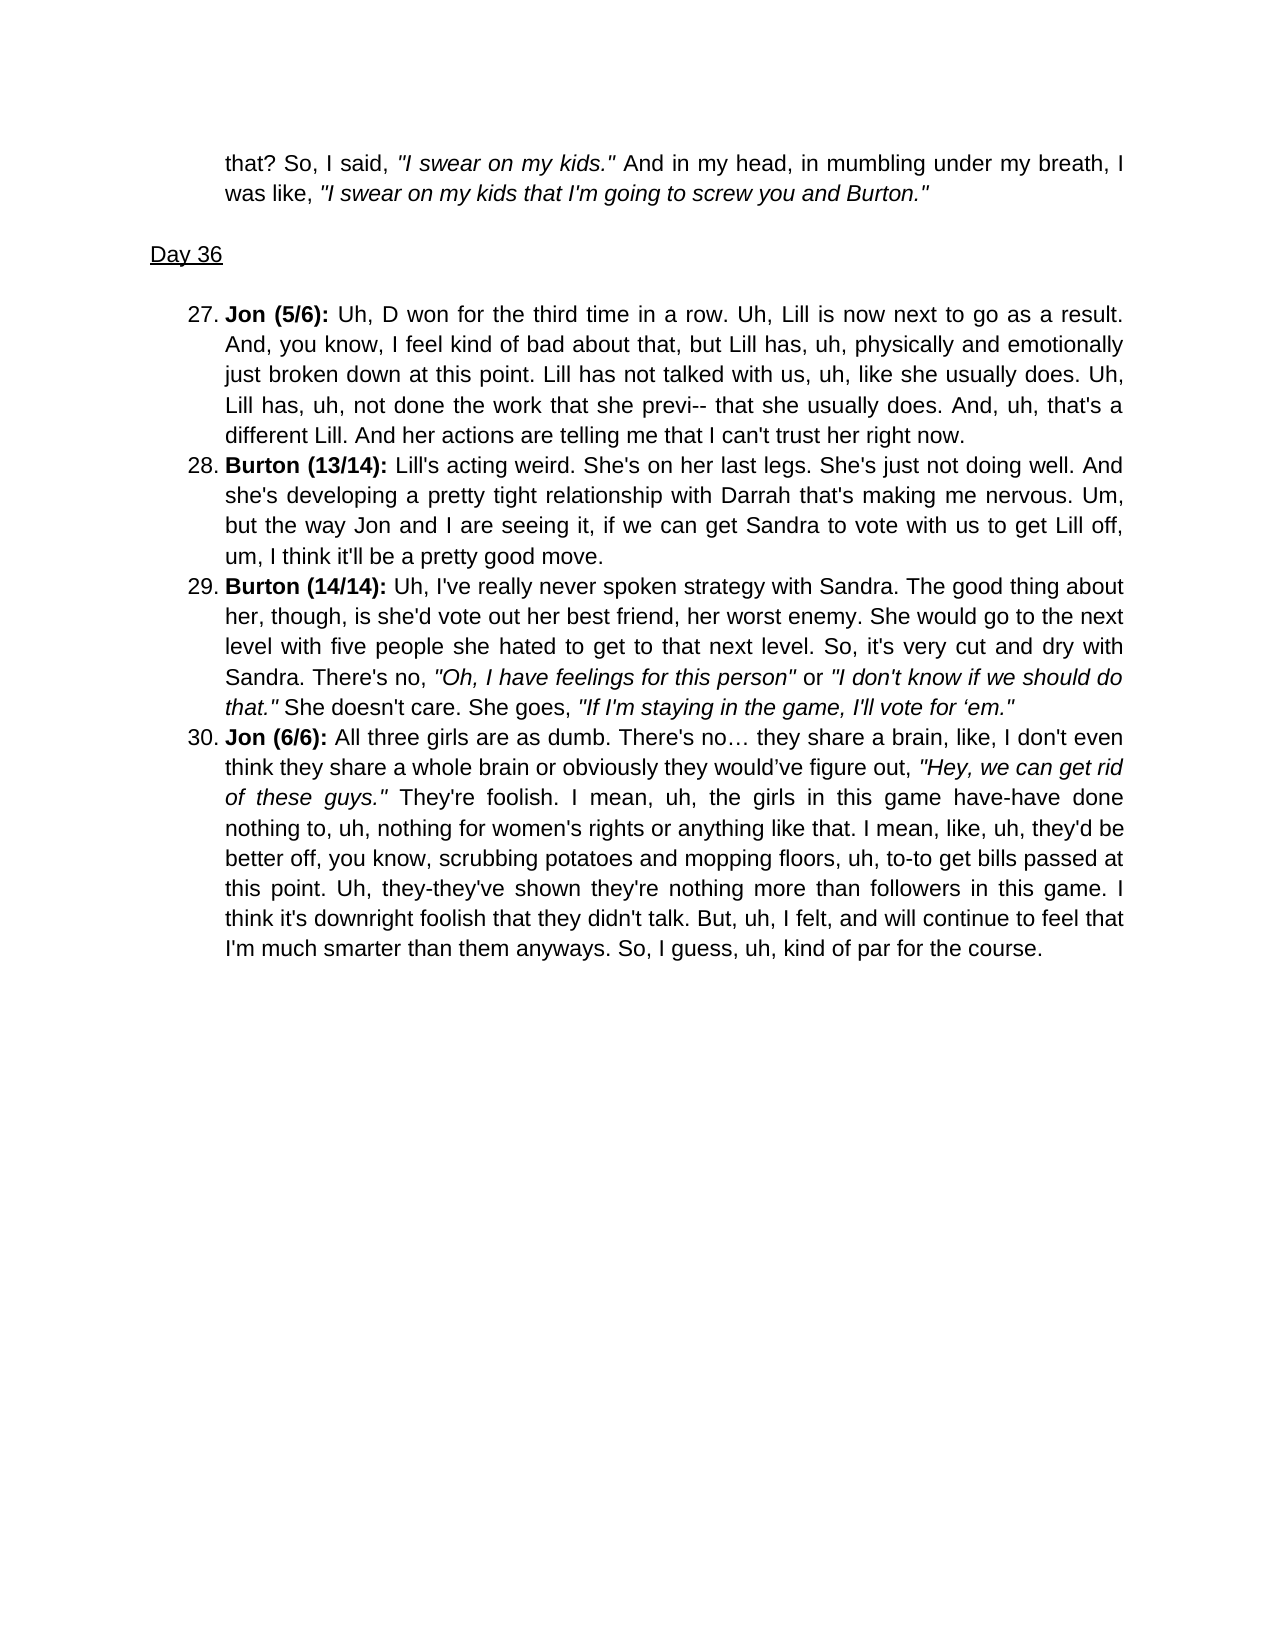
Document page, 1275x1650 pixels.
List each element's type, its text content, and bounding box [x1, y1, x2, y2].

text Day 36 [150, 241, 1125, 267]
list Jon (5/6): Uh, D won for the third time in a row. Uh, Lill is now next to go as a result. And, you know, I feel kind of bad about that, but Lill has, uh, physically and emotionally just broken down at this point. Lill has not talked with us, uh, like she usually does. Uh, Lill has, uh, not done the work that she previ-- that she usually does. And, uh, that's a different Lill. And her actions are telling me that I can't trust her right now. [187, 301, 1125, 448]
list Burton (14/14): Uh, I've really never spoken strategy with Sandra. The good thing about her, though, is she'd vote out her best friend, her worst enemy. She would go to the next level with five people she hated to get to that next level. So, it's very cut and dry with Sandra. There's no, "Oh, I have feelings for this person" or "I don't know if we should do that." She doesn't care. She goes, "If I'm staying in the game, I'll vote for ‘em." [187, 573, 1125, 720]
list Burton (13/14): Lill's acting weird. She's on her last legs. She's just not doing well. And she's developing a pretty tight relationship with Darrah that's making me nervous. Um, but the way Jon and I are seeing it, if we can get Sandra to vote with us to get Lill off, um, I think it'll be a pretty good move. [187, 452, 1125, 569]
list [187, 150, 1125, 207]
list Jon (6/6): All three girls are as dumb. There's no… they share a brain, like, I don't even think they share a whole brain or obviously they would’ve figure out, "Hey, we can get rid of these guys." They're foolish. I mean, uh, the girls in this game have-have done nothing to, uh, nothing for women's rights or anything like that. I mean, like, uh, they'd be better off, you know, scrubbing potatoes and mopping floors, uh, to-to get bills passed at this point. Uh, they-they've shown they're nothing more than followers in this game. I think it's downright foolish that they didn't talk. But, uh, I felt, and will continue to feel that I'm much smarter than them anyways. So, I guess, uh, kind of par for the course. [187, 724, 1125, 962]
